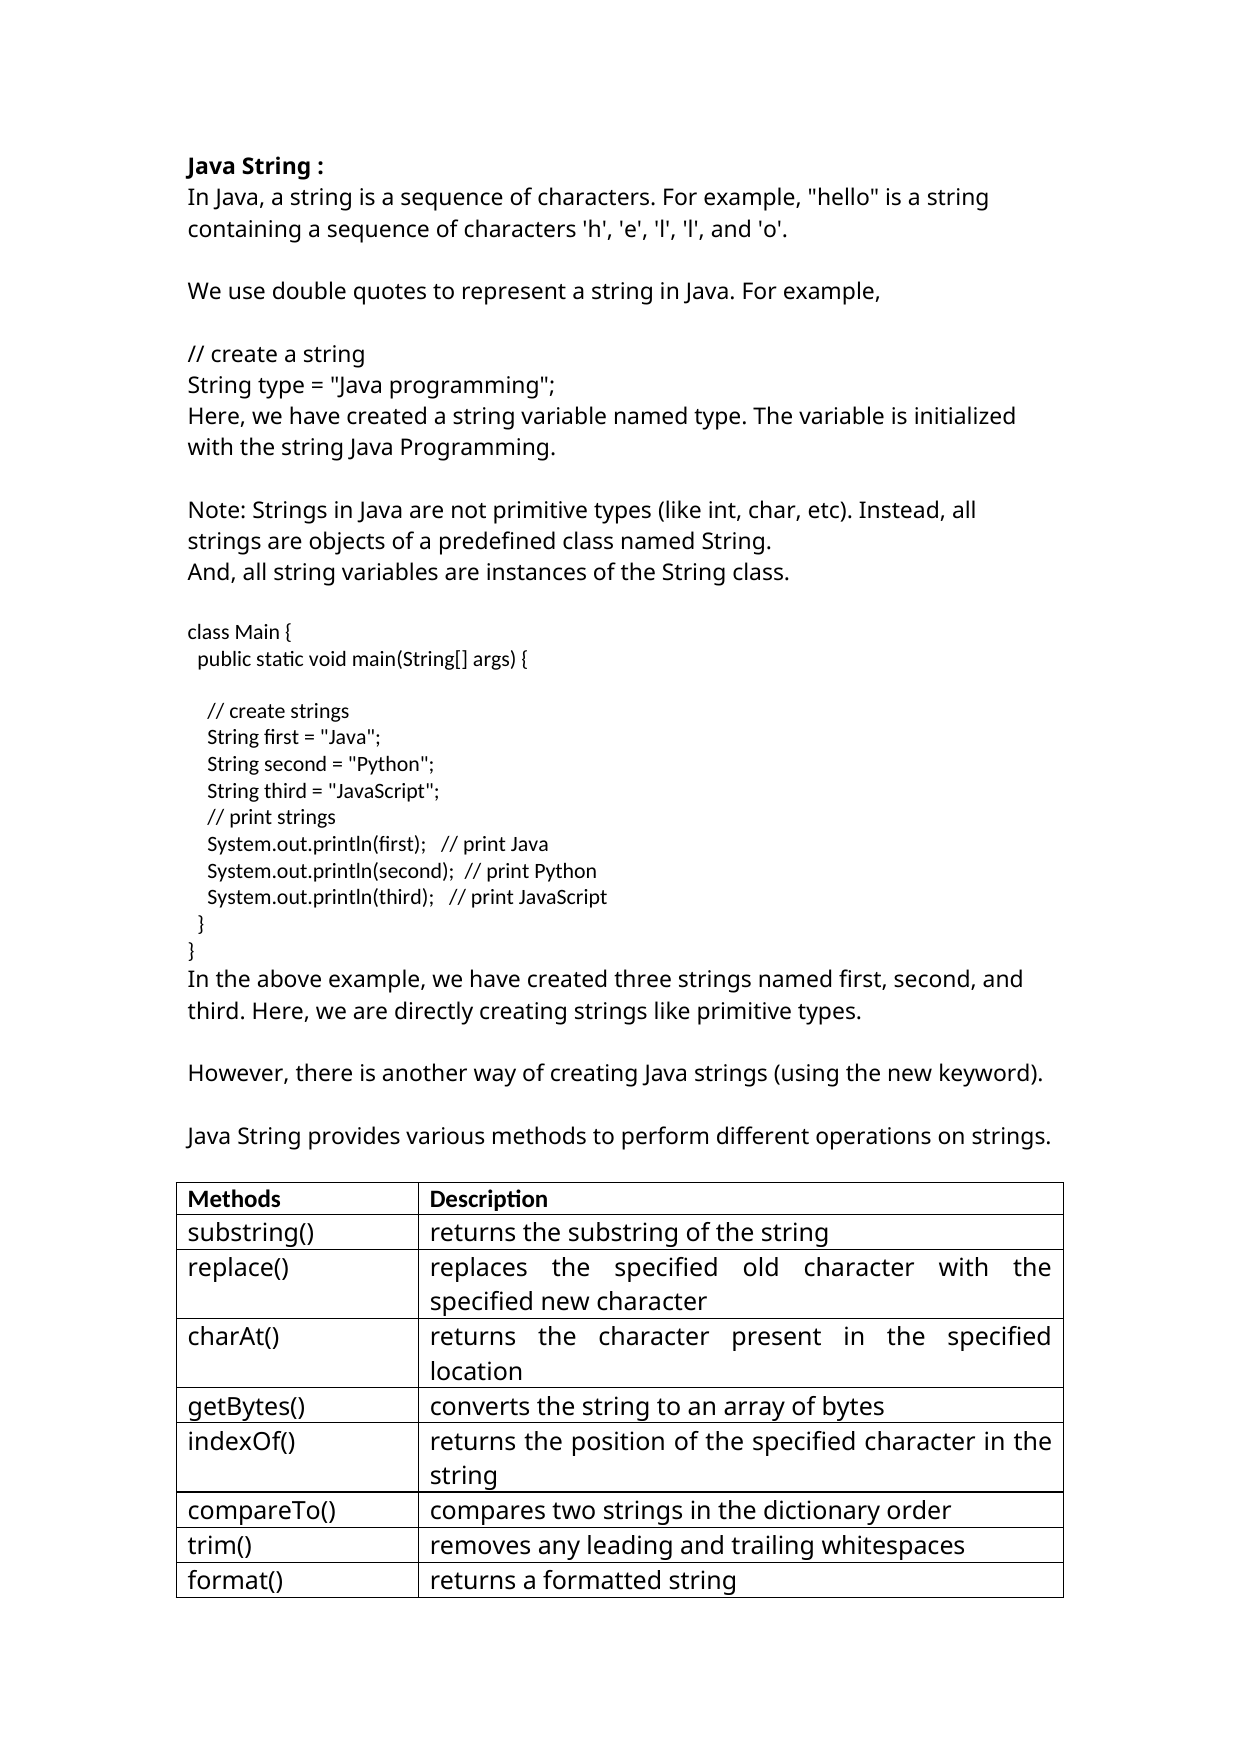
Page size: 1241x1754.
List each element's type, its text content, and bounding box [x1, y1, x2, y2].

text String second = "Python"; [187, 750, 1053, 777]
table_cell replaces the specified old character with the specified new character [419, 1250, 1063, 1318]
table_cell returns the position of the specified character in the string [419, 1423, 1063, 1491]
text } [187, 937, 1053, 963]
text // create strings [187, 697, 1053, 723]
table_cell trim() [177, 1528, 418, 1562]
text Java String provides various methods to perform different operations on strings. [187, 1120, 1053, 1151]
text Note: Strings in Java are not primitive types (like int, char, etc). Instead, all strings are objects of a predefined class named String. [187, 494, 1053, 556]
table_cell returns the character present in the specified location [419, 1319, 1063, 1387]
table_cell substring() [177, 1215, 418, 1249]
text Java String : [187, 150, 1053, 181]
table_cell returns the substring of the string [419, 1215, 1063, 1249]
table_cell getBytes() [177, 1388, 418, 1422]
table_cell compareTo() [177, 1493, 418, 1527]
text In the above example, we have created three strings named first, second, and third. Here, we are directly creating strings like primitive types. [187, 963, 1053, 1026]
text System.out.println(third); // print JavaScript [187, 883, 1053, 910]
text In Java, a string is a sequence of characters. For example, "hello" is a string containing a sequence of characters 'h', 'e', 'l', 'l', and 'o'. [187, 181, 1053, 244]
text } [187, 910, 1053, 937]
table_cell converts the string to an array of bytes [419, 1388, 1063, 1422]
text // create a string [187, 337, 1053, 369]
text public static void main(String[] args) { [187, 645, 1053, 671]
text System.out.println(first); // print Java [187, 830, 1053, 857]
text class Main { [187, 618, 1053, 645]
table_cell removes any leading and trailing whitespaces [419, 1528, 1063, 1562]
text String first = "Java"; [187, 723, 1053, 750]
text However, there is another way of creating Java strings (using the new keyword). [187, 1057, 1053, 1088]
table_header Description [419, 1183, 1063, 1214]
text And, all string variables are instances of the String class. [187, 556, 1053, 587]
table_cell compares two strings in the dictionary order [419, 1493, 1063, 1527]
table_cell indexOf() [177, 1423, 418, 1491]
text We use double quotes to represent a string in Java. For example, [187, 275, 1053, 306]
table_cell format() [177, 1563, 418, 1597]
text String third = "JavaScript"; [187, 777, 1053, 803]
text String type = "Java programming"; [187, 369, 1053, 400]
text // print strings [187, 803, 1053, 830]
table_cell returns a formatted string [419, 1563, 1063, 1597]
text System.out.println(second); // print Python [187, 857, 1053, 883]
table_cell replace() [177, 1250, 418, 1318]
table_cell charAt() [177, 1319, 418, 1387]
table_header Methods [177, 1183, 418, 1214]
text Here, we have created a string variable named type. The variable is initialized with the string Java Programming. [187, 400, 1053, 462]
